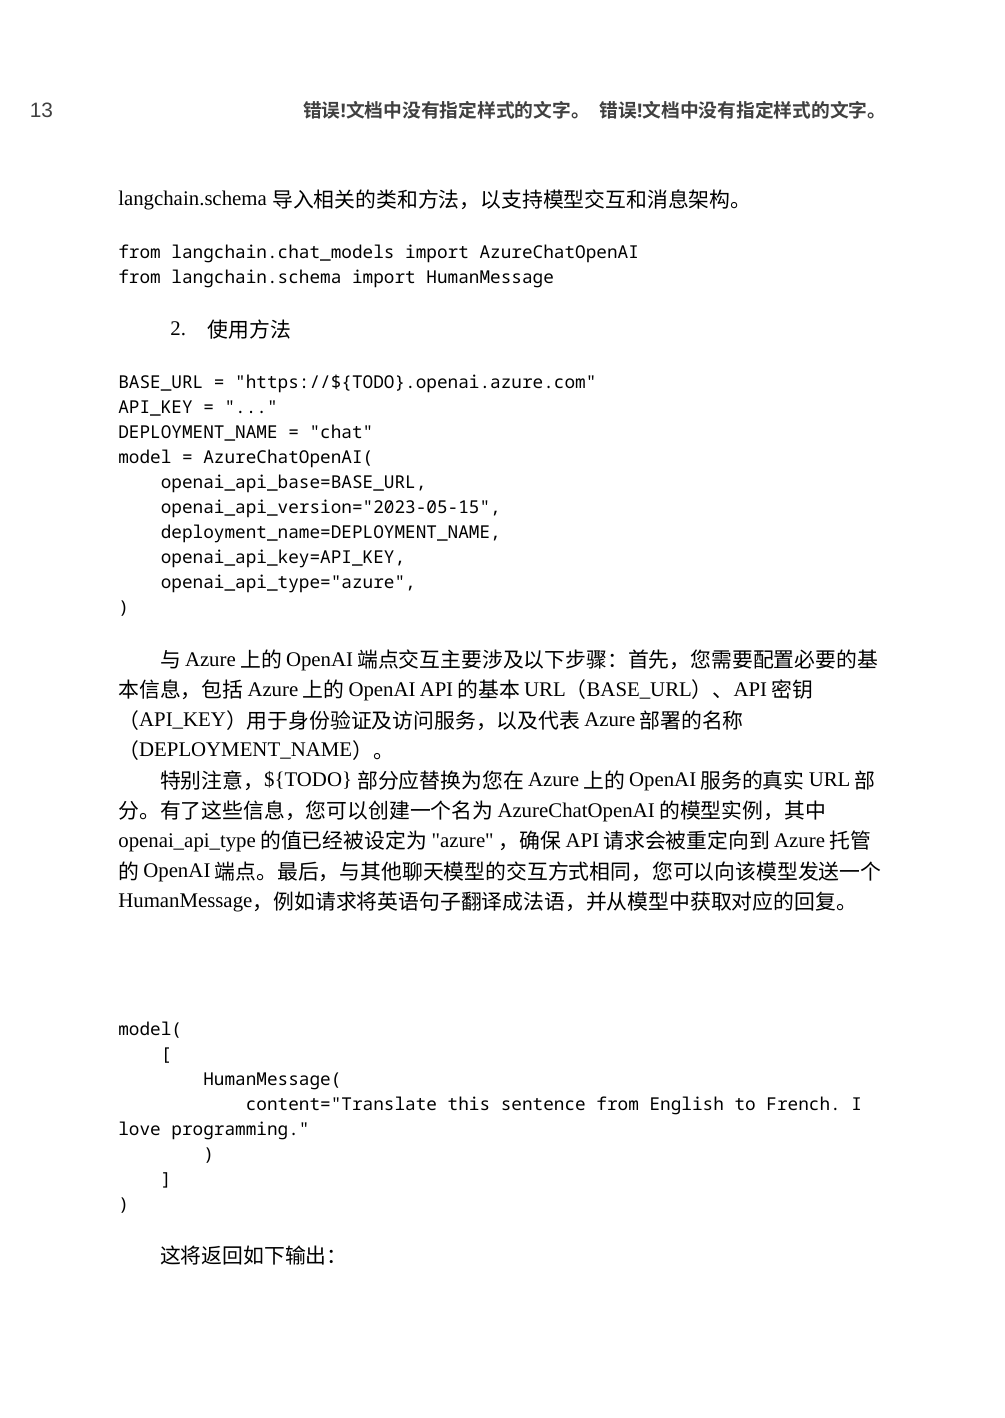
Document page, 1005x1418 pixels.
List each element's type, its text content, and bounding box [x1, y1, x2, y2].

text model = AzureChatOpenAI( [118, 443, 886, 468]
text API_KEY = "..." [118, 393, 886, 418]
text openai_api_base=BASE_URL, [118, 468, 886, 493]
text HumanMessage( [118, 1065, 886, 1090]
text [118, 183, 886, 213]
text [ [118, 1040, 886, 1065]
text openai_api_key=API_KEY, [118, 543, 886, 568]
text from langchain.chat_models import AzureChatOpenAI [118, 238, 886, 263]
text 这将返回如下输出： [118, 1239, 886, 1270]
text ) [118, 593, 886, 618]
text deployment_name=DEPLOYMENT_NAME, [118, 518, 886, 543]
text openai_api_version="2023-05-15", [118, 493, 886, 518]
text content="Translate this sentence from English to French. I love programming." [118, 1090, 886, 1140]
text openai_api_type="azure", [118, 568, 886, 593]
text ) [118, 1190, 886, 1215]
text BASE_URL = "https://${TODO}.openai.azure.com" [118, 368, 886, 393]
text ] [118, 1165, 886, 1190]
text DEPLOYMENT_NAME = "chat" [118, 418, 886, 443]
text 特别注意，${TODO} 部分应替换为您在Azure上的OpenAI服务的真实URL部分。有了这些信息，您可以创建一个名为AzureChatOpenAI的模型实例，其中openai_api_type的值已经被设定为 "azure" ，确保API请求会被重定向到Azure托管的OpenAI端点。最后，与其他聊天模型的交互方式相同，您可以向该模型发送一个HumanMessage，例如请求将英语句子翻译成法语，并从模型中获取对应的回复。 [118, 764, 886, 915]
text model( [118, 1015, 886, 1040]
list 使用方法 [170, 313, 886, 343]
text from langchain.schema import HumanMessage [118, 263, 886, 288]
text ) [118, 1140, 886, 1165]
text 与Azure上的OpenAI端点交互主要涉及以下步骤：首先，您需要配置必要的基本信息，包括Azure上的OpenAI API的基本URL（BASE_URL）、API密钥（API_KEY）用于身份验证及访问服务，以及代表Azure部署的名称（DEPLOYMENT_NAME）。 [118, 643, 886, 764]
